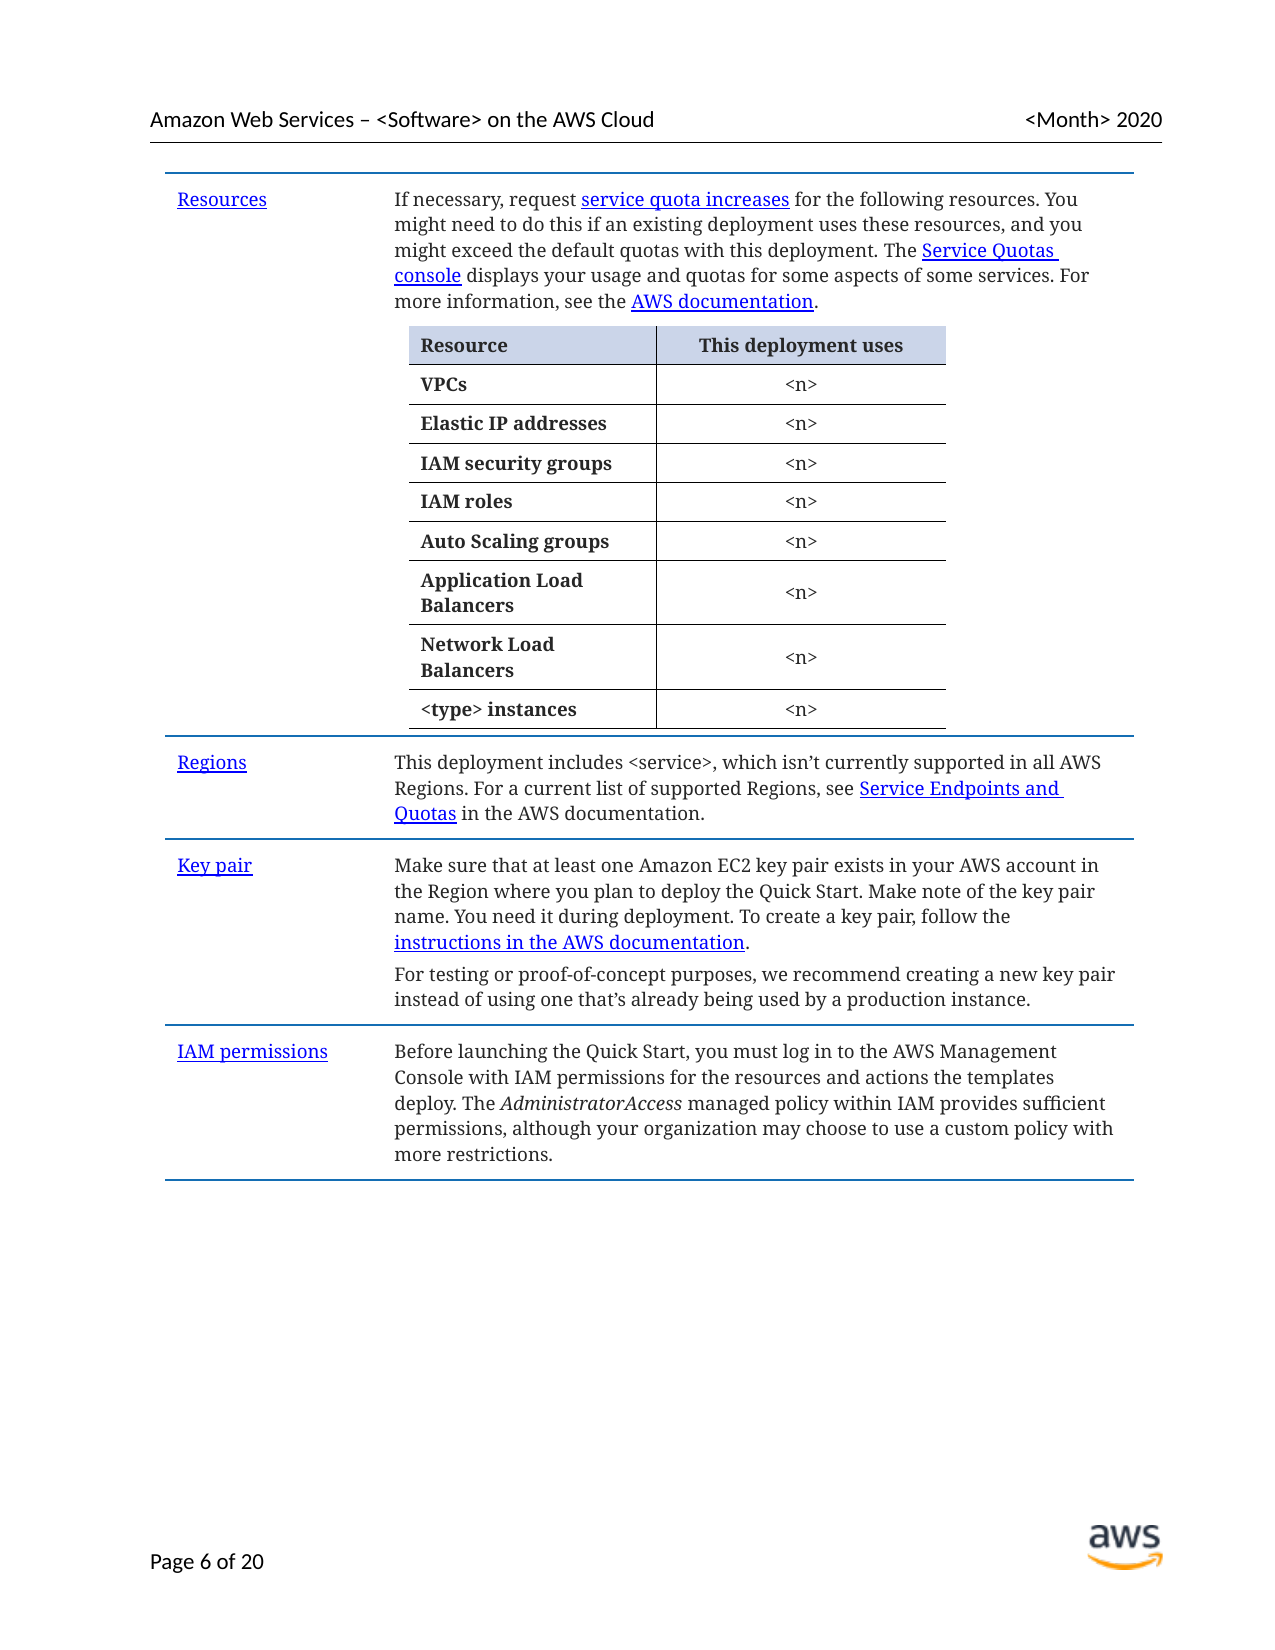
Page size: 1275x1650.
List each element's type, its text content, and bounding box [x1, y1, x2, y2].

table_header If necessary, request service quota increases for the following resources. You might need to do this if an existing deployment uses these resources, and you might exceed the default quotas with this deployment. The Service Quotas console displays your usage and quotas for some aspects of some services. For more information, see the AWS documentation. [382, 174, 1134, 735]
table_cell Before launching the Quick Start, you must log in to the AWS Management Console with IAM permissions for the resources and actions the templates deploy. The AdministratorAccess managed policy within IAM provides sufficient permissions, although your organization may choose to use a custom policy with more restrictions. [382, 1026, 1134, 1179]
picture [1087, 1525, 1163, 1570]
table_cell IAM permissions [165, 1026, 382, 1179]
table_cell Key pair [165, 840, 382, 1024]
table_cell Regions [165, 737, 382, 838]
table_cell Make sure that at least one Amazon EC2 key pair exists in your AWS account in the Region where you plan to deploy the Quick Start. Make note of the key pair name. You need it during deployment. To create a key pair, follow the instructions in the AWS documentation. For testing or proof-of-concept purposes, we recommend creating a new key pair instead of using one that’s already being used by a production instance. [382, 840, 1134, 1024]
table_cell This deployment includes <service>, which isn’t currently supported in all AWS Regions. For a current list of supported Regions, see Service Endpoints and Quotas in the AWS documentation. [382, 737, 1134, 838]
table_header Resources [165, 174, 382, 735]
